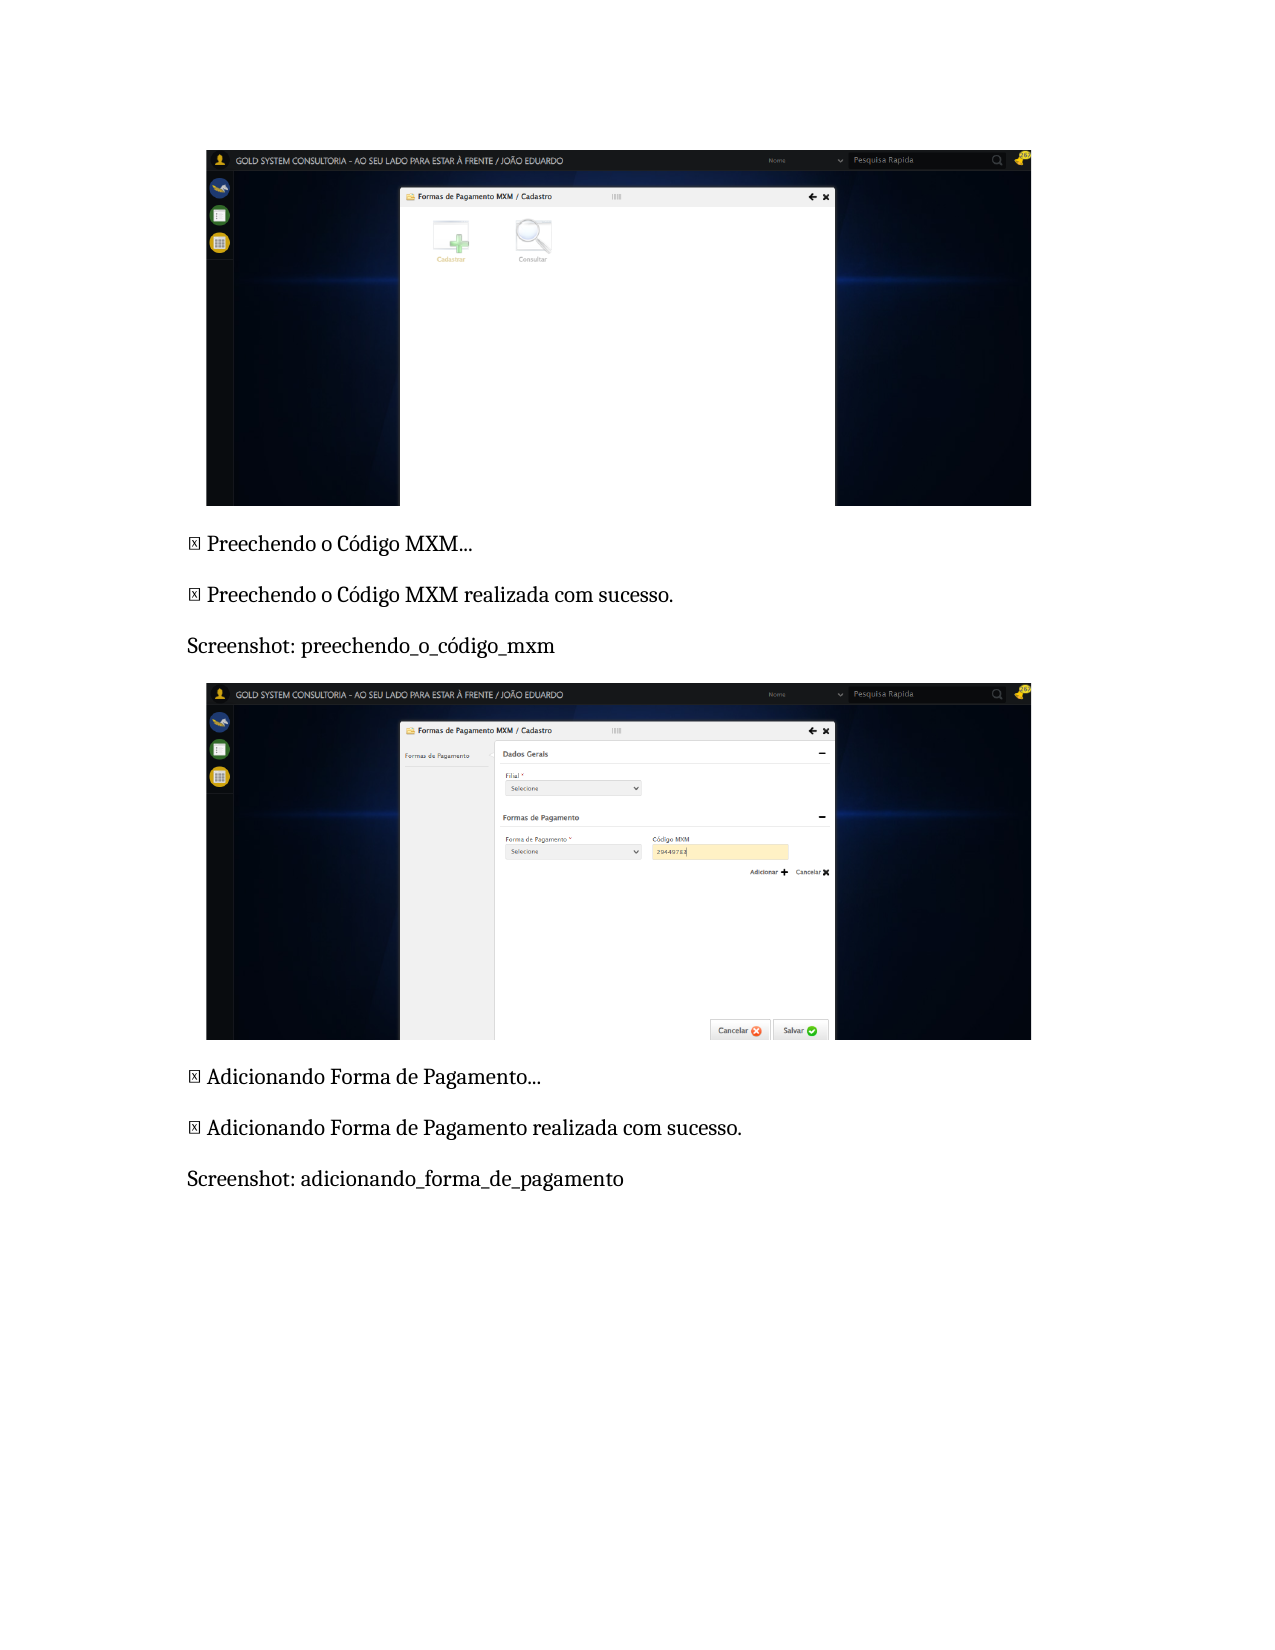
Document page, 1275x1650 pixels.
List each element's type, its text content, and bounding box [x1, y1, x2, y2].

text 🔄 Adicionando Forma de Pagamento... [187, 1064, 1087, 1090]
text ✅ Preechendo o Código MXM realizada com sucesso. [187, 581, 1087, 608]
text 🔄 Preechendo o Código MXM... [187, 530, 1087, 557]
text ✅ Adicionando Forma de Pagamento realizada com sucesso. [187, 1115, 1087, 1141]
picture [206, 683, 1032, 1040]
text Screenshot: adicionando_forma_de_pagamento [187, 1166, 1087, 1192]
picture [206, 150, 1032, 506]
text Screenshot: preechendo_o_código_mxm [187, 632, 1087, 659]
